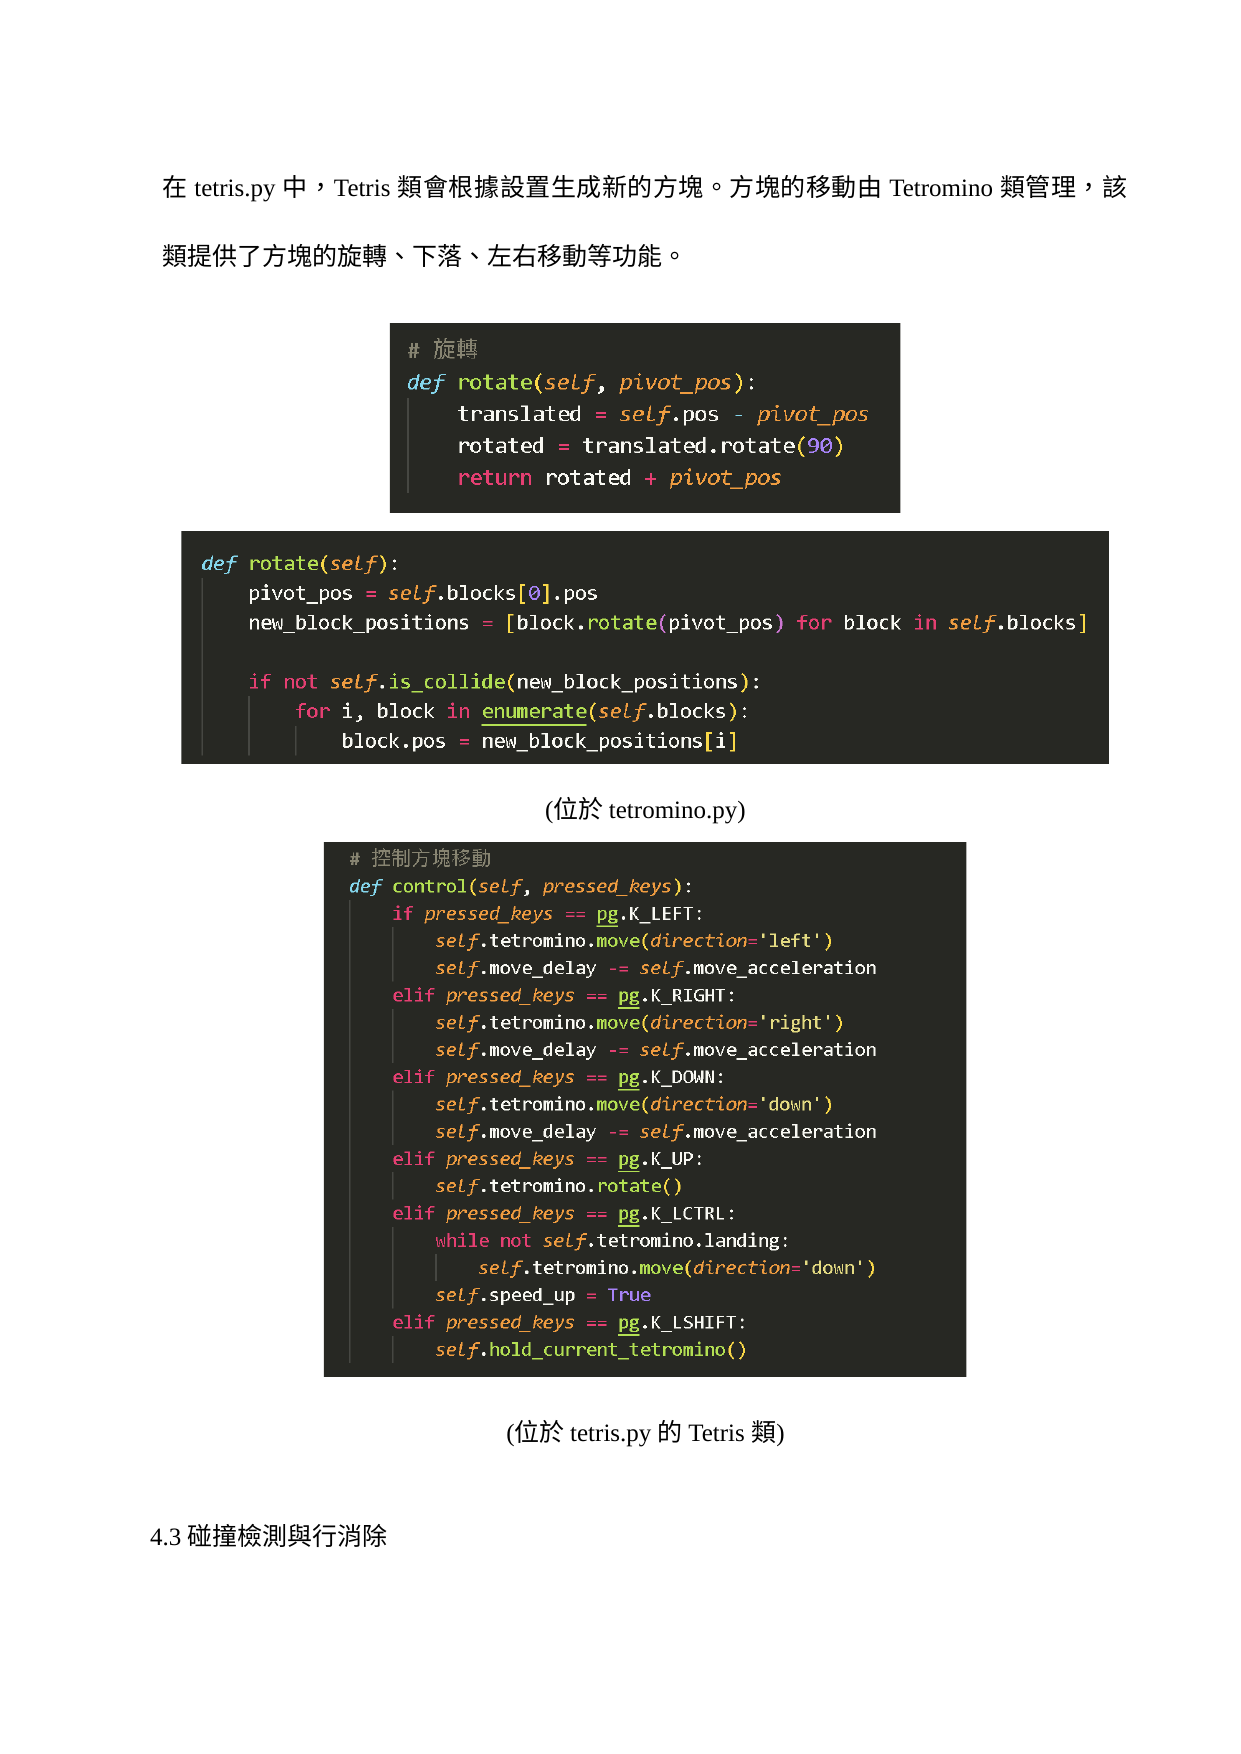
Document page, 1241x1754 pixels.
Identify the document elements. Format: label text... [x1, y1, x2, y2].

text 在 tetris.py 中，Tetris 類會根據設置生成新的方塊。方塊的移動由 Tetromino 類管理，該類提供了方塊的旋轉、下落、左右移動等功能。 [162, 151, 1128, 289]
text (位於 tetromino.py) [162, 773, 1128, 842]
picture [323, 842, 967, 1377]
picture [389, 323, 901, 513]
text 4.3 碰撞檢測與行消除 [112, 1499, 1128, 1569]
text (位於 tetris.py 的 Tetris 類) [162, 1396, 1128, 1465]
picture [181, 531, 1109, 764]
